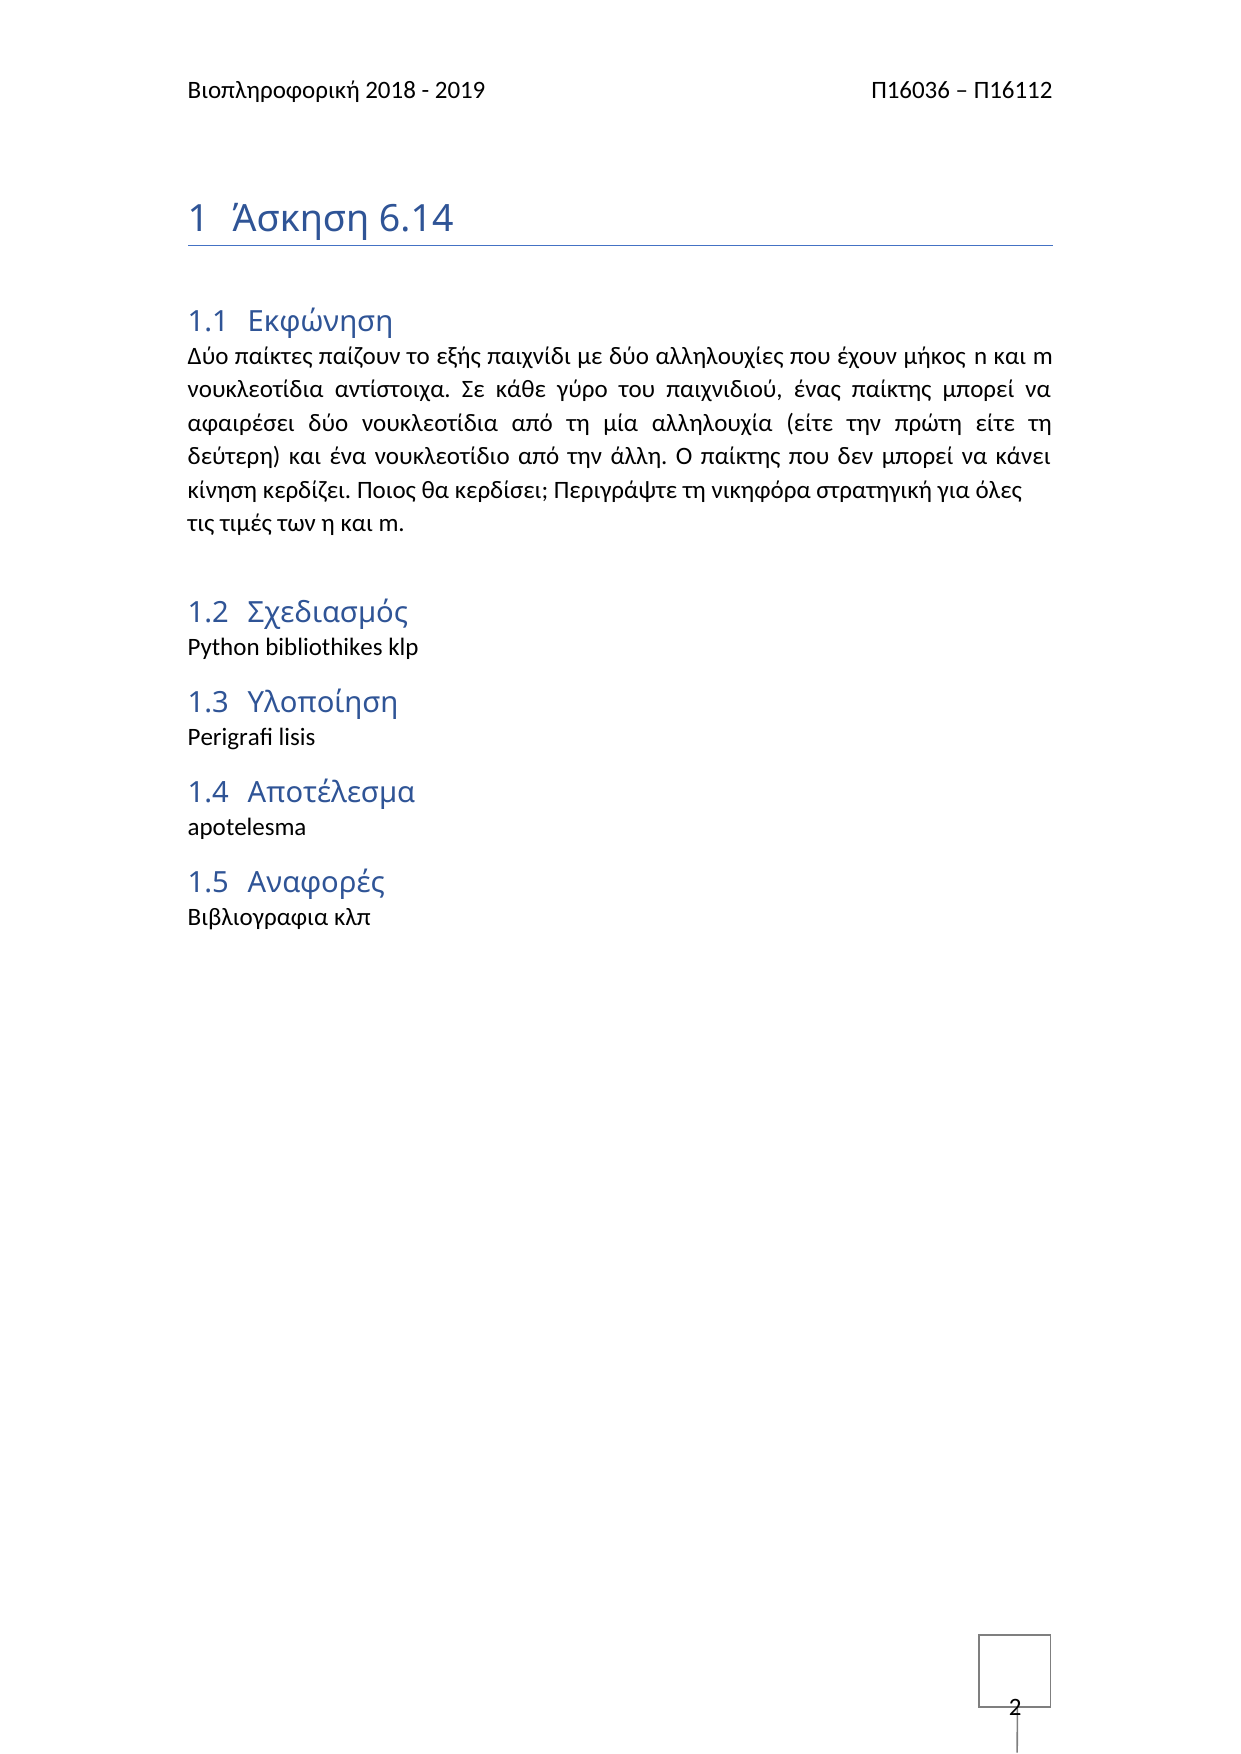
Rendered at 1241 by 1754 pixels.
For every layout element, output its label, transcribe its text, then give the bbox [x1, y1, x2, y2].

text τις τιμές των η και m. [187, 508, 1053, 538]
subtitle Αποτέλεσμα [187, 771, 1053, 811]
subtitle Αναφορές [187, 861, 1053, 901]
subtitle Άσκηση 6.14 [187, 192, 1053, 246]
text Βιβλιογραφια κλπ [187, 901, 1053, 931]
text Δύο παίκτες παίζουν το εξής παιχνίδι με δύο αλληλουχίες που έχουν μήκος n και m νoυκλεοτίδια αντίστοιχα. Σε κάθε γύρο του παιχνιδιού, ένας παίκτης μπορεί να αφαιρέσει δύο νουκλεοτίδια από τη μία αλληλουχία (είτε την πρώτη είτε τη δεύτερη) και ένα νουκλεοτίδιο από την άλλη. Ο παίκτης που δεν μπορεί να κάνει κίνηση κερδίζει. Ποιος θα κερδίσει; Περιγράψτε τη νικηφόρα στρατηγική για όλες [187, 340, 1053, 504]
subtitle Εκφώνηση [187, 300, 1053, 340]
text Python bibliothikes klp [187, 631, 1053, 662]
text Perigrafi lisis [187, 721, 1053, 751]
subtitle Σχεδιασμός [187, 591, 1053, 631]
subtitle Υλοποίηση [187, 681, 1053, 721]
text apotelesma [187, 811, 1053, 841]
